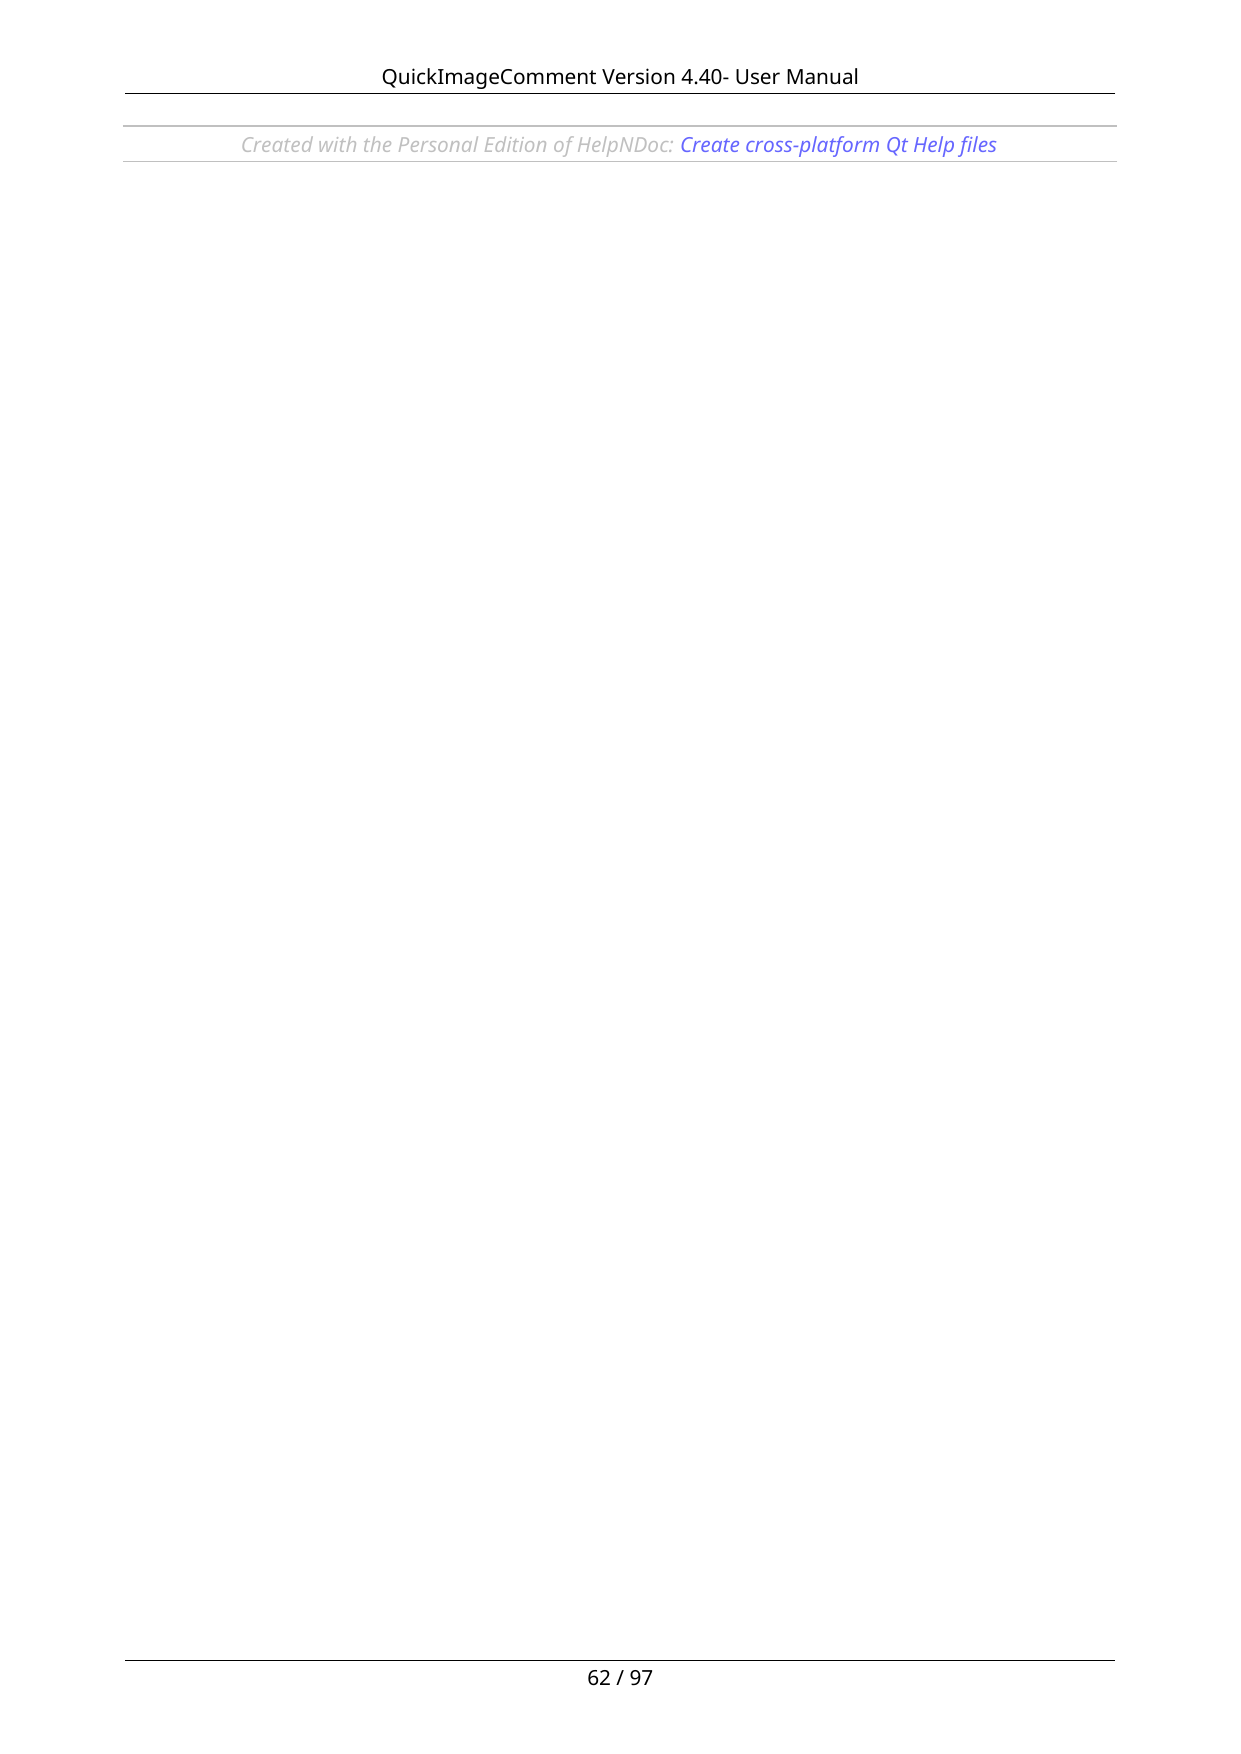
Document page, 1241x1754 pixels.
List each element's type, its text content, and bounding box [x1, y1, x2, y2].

text Created with the Personal Edition of HelpNDoc: Create cross-platform Qt Help files [123, 127, 1117, 161]
